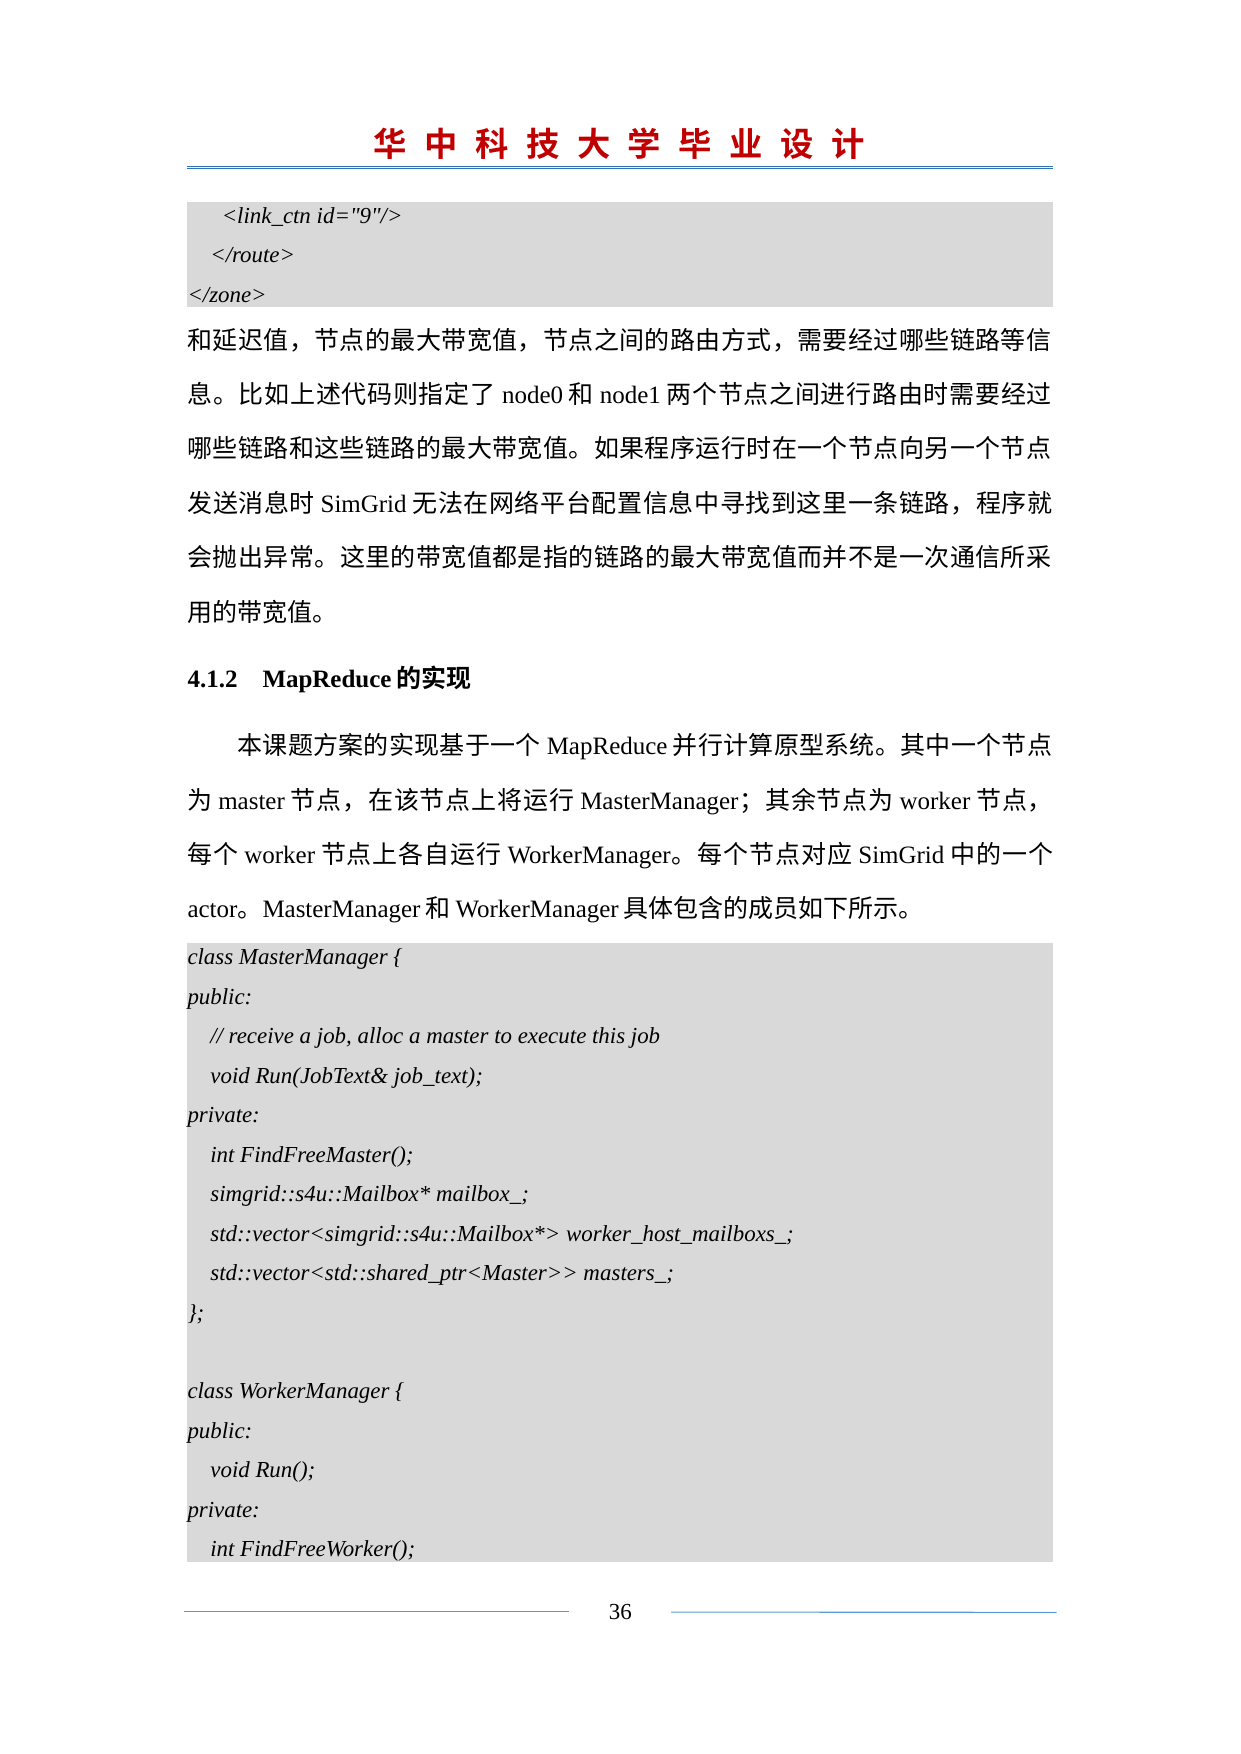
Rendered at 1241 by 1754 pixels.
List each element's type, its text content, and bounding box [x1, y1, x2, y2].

text 本课题方案的实现基于一个MapReduce并行计算原型系统。其中一个节点为master节点，在该节点上将运行MasterManager；其余节点为worker节点，每个worker节点上各自运行WorkerManager。每个节点对应SimGrid中的一个actor。MasterManager和WorkerManager具体包含的成员如下所示。 [187, 726, 1053, 925]
text private: [187, 1496, 1053, 1522]
text public: [187, 983, 1053, 1009]
text int FindFreeMaster(); [187, 1141, 1053, 1167]
text class WorkerManager { [187, 1378, 1053, 1404]
text std::vector<std::shared_ptr<Master>> masters_; [187, 1259, 1053, 1286]
text private: [187, 1101, 1053, 1128]
text 和延迟值，节点的最大带宽值，节点之间的路由方式，需要经过哪些链路等信息。比如上述代码则指定了node0和node1两个节点之间进行路由时需要经过哪些链路和这些链路的最大带宽值。如果程序运行时在一个节点向另一个节点发送消息时SimGrid无法在网络平台配置信息中寻找到这里一条链路，程序就会抛出异常。这里的带宽值都是指的链路的最大带宽值而并不是一次通信所采用的带宽值。 [187, 320, 1053, 628]
text void Run(); [187, 1457, 1053, 1483]
text simgrid::s4u::Mailbox* mailbox_; [187, 1180, 1053, 1207]
text </route> [187, 241, 1053, 268]
text class MasterManager { [187, 943, 1053, 970]
text // receive a job, alloc a master to execute this job [187, 1022, 1053, 1049]
subtitle MapReduce的实现 [187, 659, 1053, 695]
text }; [187, 1299, 1053, 1325]
text std::vector<simgrid::s4u::Mailbox*> worker_host_mailboxs_; [187, 1220, 1053, 1246]
text <link_ctn id="9"/> [187, 202, 1053, 228]
text void Run(JobText& job_text); [187, 1062, 1053, 1088]
text </zone> [187, 281, 1053, 307]
text int FindFreeWorker(); [187, 1536, 1053, 1562]
text public: [187, 1417, 1053, 1443]
